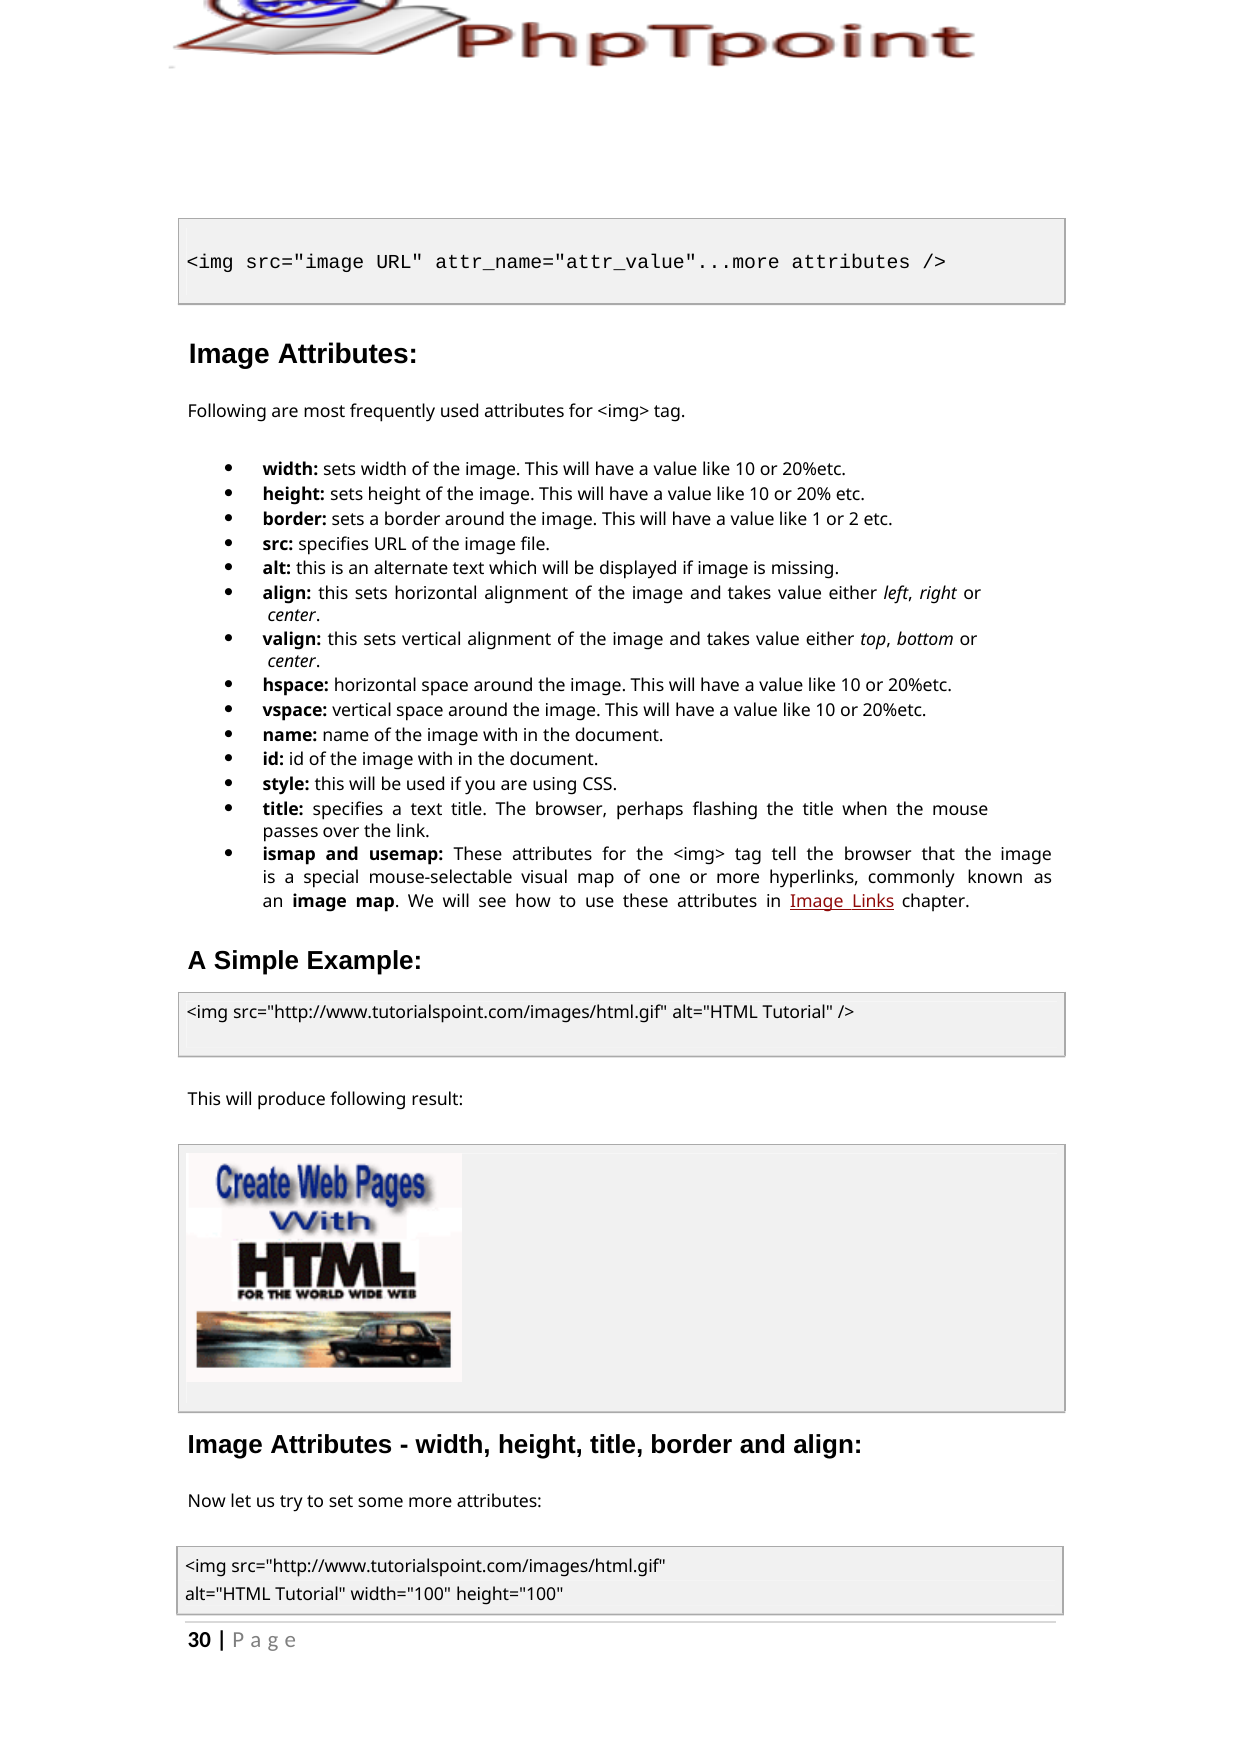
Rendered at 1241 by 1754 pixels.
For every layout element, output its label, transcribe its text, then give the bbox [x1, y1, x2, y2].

picture [186, 1153, 462, 1382]
list height: sets height of the image. This will have a value like 10 or 20% etc. [225, 481, 1076, 506]
list align: this sets horizontal alignment of the image and takes value either left, right or [225, 579, 1076, 604]
list name: name of the image with in the document. [225, 721, 1076, 746]
list valign: this sets vertical alignment of the image and takes value either top, bottom or [225, 625, 1076, 651]
list width: sets width of the image. This will have a value like 10 or 20%etc. [225, 456, 1076, 481]
subtitle Image Attributes - width, height, title, border and align: [187, 1429, 1076, 1458]
list src: specifies URL of the image file. [225, 530, 1076, 555]
subtitle A Simple Example: [187, 945, 1076, 975]
text center. [168, 651, 420, 672]
text center. [168, 604, 420, 625]
list id: id of the image with in the document. [225, 746, 1076, 771]
list alt: this is an alternate text which will be displayed if image is missing. [225, 555, 1076, 579]
picture [168, 0, 1032, 112]
subtitle Image Attributes: [187, 337, 420, 369]
text Following are most frequently used attributes for <img> tag. [187, 399, 1076, 423]
list ismap and usemap: These attributes for the <img> tag tell the browser that the image is a special mouse-selectable visual map of one or more hyperlinks, commonly known as an image map. We will see how to use these attributes in Image Links chapter. [225, 842, 1053, 913]
list border: sets a border around the image. This will have a value like 1 or 2 etc. [225, 506, 1076, 530]
text Now let us try to set some more attributes: [187, 1488, 1076, 1513]
list vspace: vertical space around the image. This will have a value like 10 or 20%etc. [225, 697, 1076, 721]
text This will produce following result: [187, 1087, 1076, 1111]
list hspace: horizontal space around the image. This will have a value like 10 or 20%etc. [225, 672, 1076, 697]
list title: specifies a text title. The browser, perhaps flashing the title when the mouse passes over the link. [225, 798, 1049, 842]
list style: this will be used if you are using CSS. [225, 771, 1076, 795]
